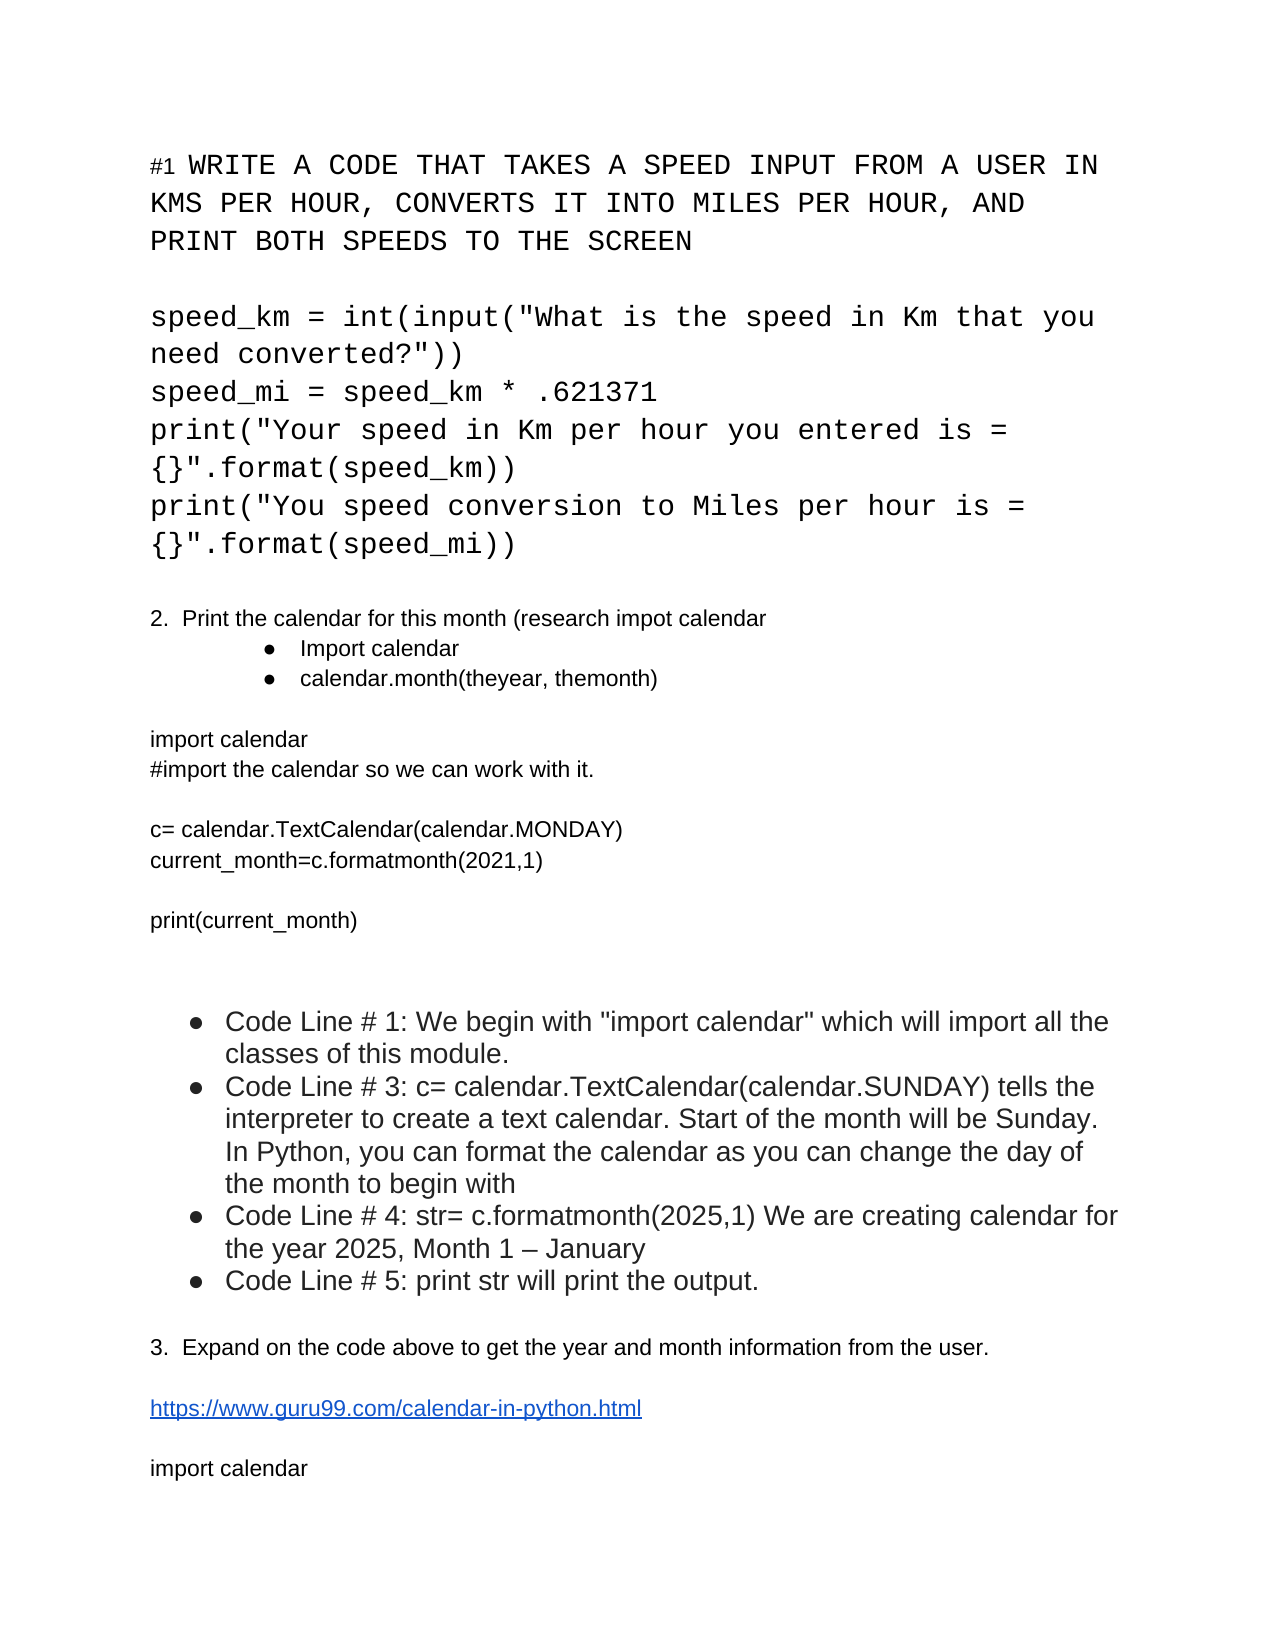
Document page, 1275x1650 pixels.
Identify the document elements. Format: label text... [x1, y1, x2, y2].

text 2. Print the calendar for this month (research impot calendar [150, 605, 1125, 631]
text #1 WRITE A CODE THAT TAKES A SPEED INPUT FROM A USER IN KMS PER HOUR, CONVERTS IT INTO MILES PER HOUR, AND PRINT BOTH SPEEDS TO THE SCREEN [150, 150, 1125, 259]
text current_month=c.formatmonth(2021,1) [150, 847, 1125, 873]
text speed_mi = speed_km * .621371 [150, 377, 1125, 411]
text 3. Expand on the code above to get the year and month information from the user. [150, 1334, 1125, 1360]
text print(current_month) [150, 907, 1125, 933]
list Import calendar [262, 635, 1125, 662]
text import calendar [150, 1455, 1125, 1481]
list Code Line # 3: c= calendar.TextCalendar(calendar.SUNDAY) tells the interpreter to create a text calendar. Start of the month will be Sunday. In Python, you can format the calendar as you can change the day of the month to begin with [187, 1070, 1125, 1199]
text c= calendar.TextCalendar(calendar.MONDAY) [150, 816, 1125, 843]
list Code Line # 1: We begin with "import calendar" which will import all the classes of this module. [187, 1005, 1125, 1070]
text print("You speed conversion to Miles per hour is = {}".format(speed_mi)) [150, 491, 1125, 562]
list Code Line # 4: str= c.formatmonth(2025,1) We are creating calendar for the year 2025, Month 1 – January [187, 1199, 1125, 1264]
text import calendar [150, 726, 1125, 752]
list calendar.month(theyear, themonth) [262, 665, 1125, 692]
text speed_km = int(input("What is the speed in Km that you need converted?")) [150, 302, 1125, 373]
list Code Line # 5: print str will print the output. [187, 1264, 1125, 1297]
text https://www.guru99.com/calendar-in-python.html [150, 1394, 1125, 1421]
text #import the calendar so we can work with it. [150, 756, 1125, 782]
text print("Your speed in Km per hour you entered is = {}".format(speed_km)) [150, 415, 1125, 486]
